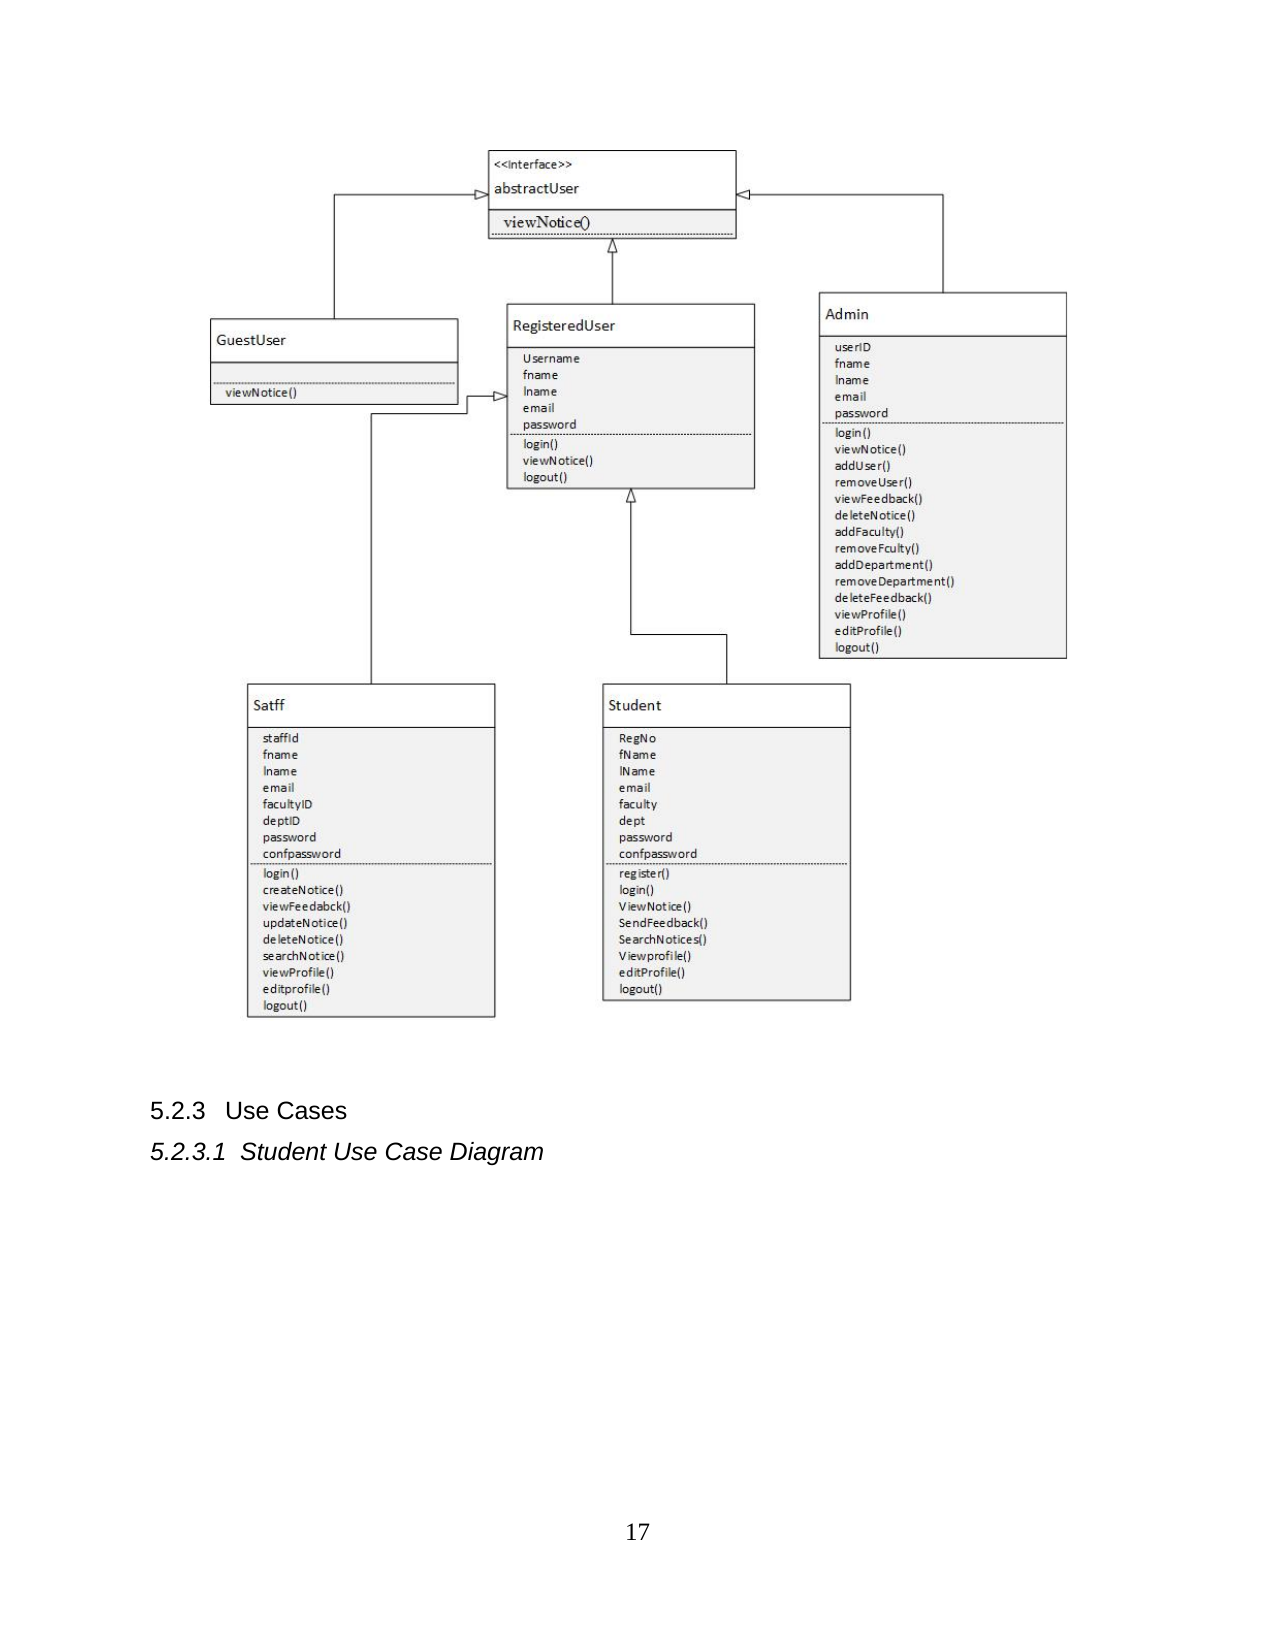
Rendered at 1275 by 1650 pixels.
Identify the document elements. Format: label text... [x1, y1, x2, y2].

picture [207, 150, 1068, 1021]
subtitle Use Cases [150, 1096, 1125, 1124]
subtitle Student Use Case Diagram [150, 1137, 1125, 1166]
